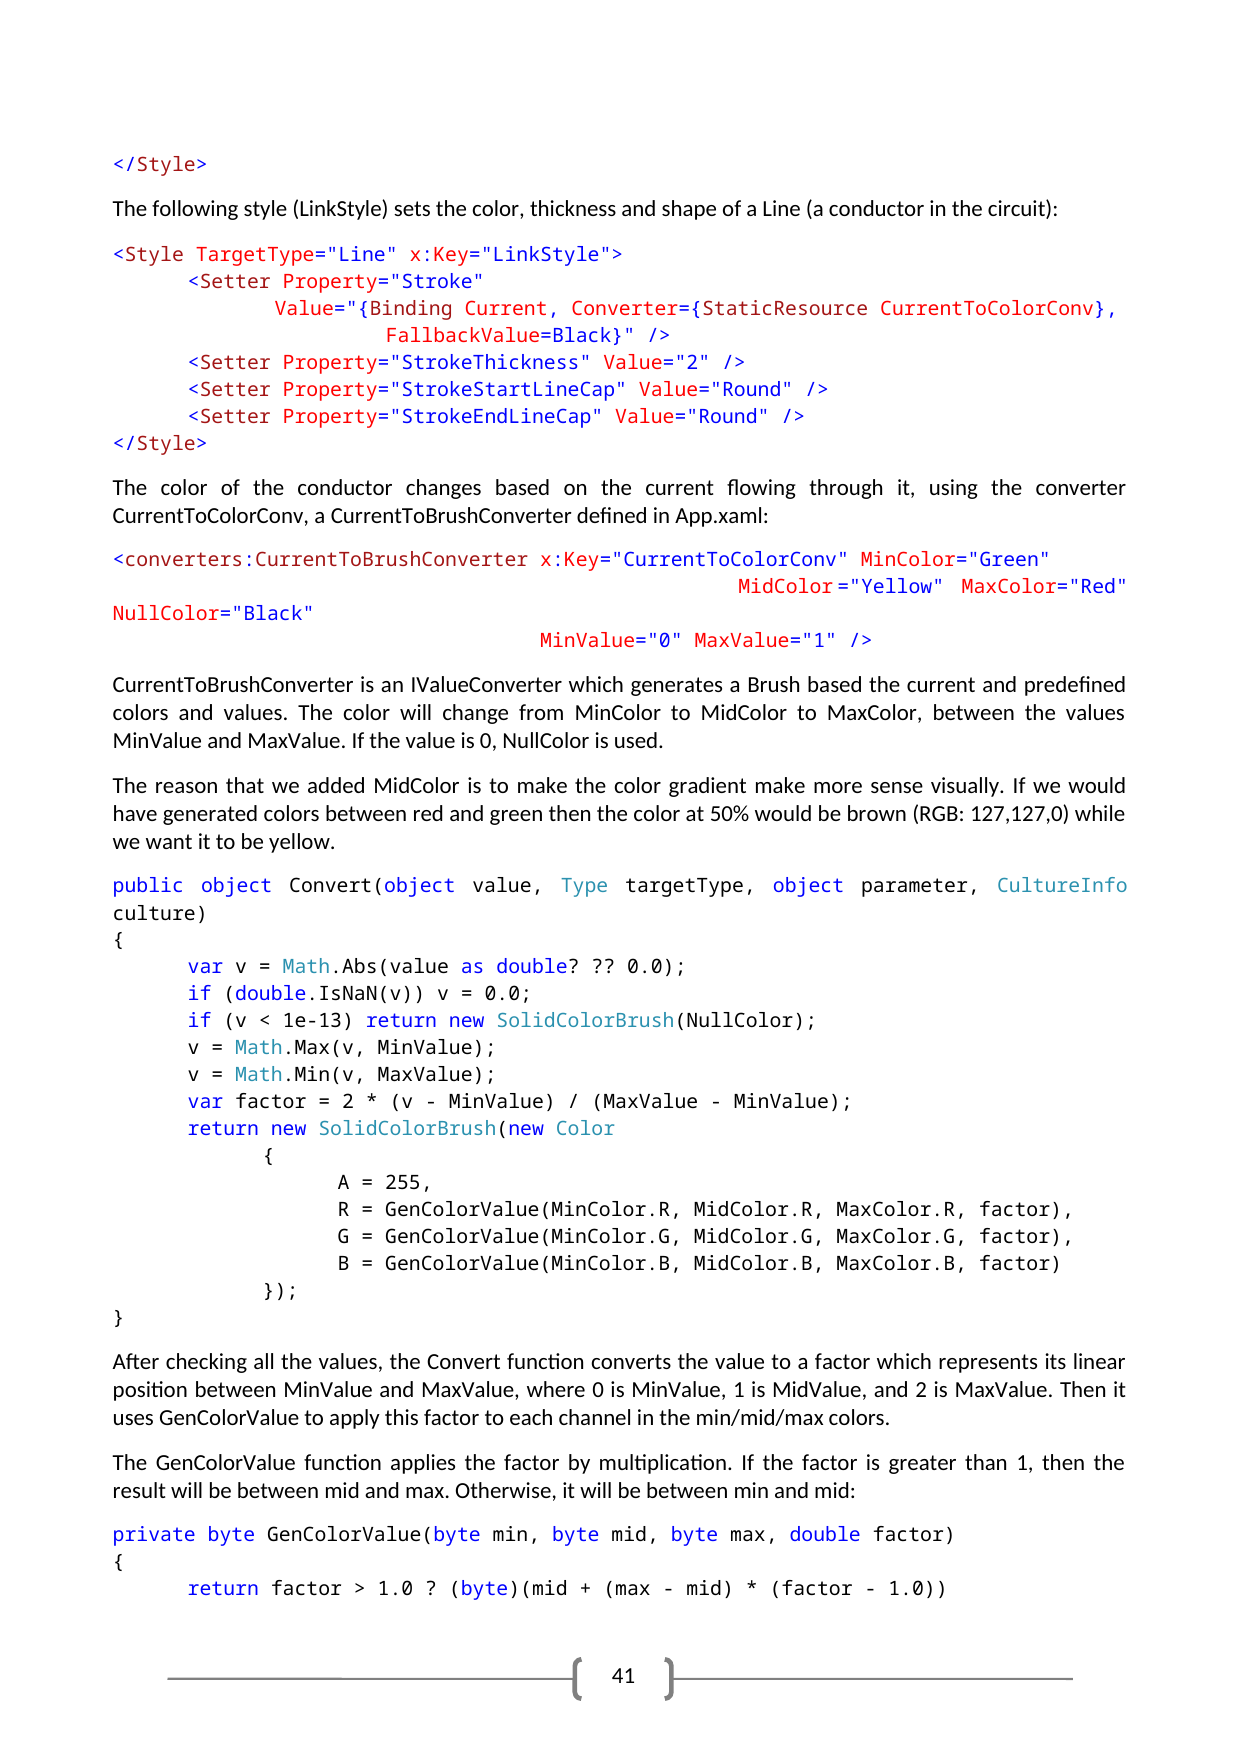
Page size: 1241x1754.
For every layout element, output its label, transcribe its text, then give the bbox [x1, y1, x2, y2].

text <converters:CurrentToBrushConverter x:Key="CurrentToColorConv" MinColor="Green" [112, 546, 1128, 573]
text private byte GenColorValue(byte min, byte mid, byte max, double factor) [112, 1521, 1128, 1547]
text { [112, 926, 1128, 953]
text <Setter Property="Stroke" [112, 267, 1128, 294]
text <Setter Property="StrokeStartLineCap" Value="Round" /> [112, 375, 1128, 402]
text R = GenColorValue(MinColor.R, MidColor.R, MaxColor.R, factor), [112, 1196, 1128, 1222]
text return factor > 1.0 ? (byte)(mid + (max - mid) * (factor - 1.0)) [112, 1574, 1128, 1601]
text var factor = 2 * (v - MinValue) / (MaxValue - MinValue); [112, 1088, 1128, 1114]
text v = Math.Max(v, MinValue); [112, 1034, 1128, 1061]
text The GenColorValue function applies the factor by multiplication. If the factor is greater than 1, then the result will be between mid and max. Otherwise, it will be between min and mid: [112, 1448, 1128, 1504]
text B = GenColorValue(MinColor.B, MidColor.B, MaxColor.B, factor) [112, 1249, 1128, 1276]
text public object Convert(object value, Type targetType, object parameter, CultureInfo culture) [112, 872, 1128, 926]
text </Style> [112, 429, 1128, 456]
text return new SolidColorBrush(new Color [112, 1114, 1128, 1142]
text { [112, 1547, 1128, 1574]
text Value="{Binding Current, Converter={StaticResource CurrentToColorConv}, [112, 294, 1128, 321]
text { [112, 1142, 1128, 1168]
text <Setter Property="StrokeEndLineCap" Value="Round" /> [112, 402, 1128, 429]
text The color of the conductor changes based on the current flowing through it, using the converter CurrentToColorConv, a CurrentToBrushConverter defined in App.xaml: [112, 473, 1128, 529]
text MidColor="Yellow" MaxColor="Red" NullColor="Black" [112, 573, 1128, 627]
text MinValue="0" MaxValue="1" /> [112, 627, 1128, 654]
text </Style> [112, 150, 1128, 177]
text CurrentToBrushConverter is an IValueConverter which generates a Brush based the current and predefined colors and values. The color will change from MinColor to MidColor to MaxColor, between the values MinValue and MaxValue. If the value is 0, NullColor is used. [112, 670, 1128, 754]
text <Style TargetType="Line" x:Key="LinkStyle"> [112, 241, 1128, 267]
text } [112, 1303, 1128, 1330]
text }); [112, 1276, 1128, 1303]
text FallbackValue=Black}" /> [112, 321, 1128, 348]
text The reason that we added MidColor is to make the color gradient make more sense visually. If we would have generated colors between red and green then the color at 50% would be brown (RGB: 127,127,0) while we want it to be yellow. [112, 771, 1128, 855]
text <Setter Property="StrokeThickness" Value="2" /> [112, 348, 1128, 375]
text v = Math.Min(v, MaxValue); [112, 1061, 1128, 1088]
text A = 255, [112, 1168, 1128, 1196]
text if (double.IsNaN(v)) v = 0.0; [112, 980, 1128, 1007]
text var v = Math.Abs(value as double? ?? 0.0); [112, 953, 1128, 980]
text G = GenColorValue(MinColor.G, MidColor.G, MaxColor.G, factor), [112, 1222, 1128, 1249]
text After checking all the values, the Convert function converts the value to a factor which represents its linear position between MinValue and MaxValue, where 0 is MinValue, 1 is MidValue, and 2 is MaxValue. Then it uses GenColorValue to apply this factor to each channel in the min/mid/max colors. [112, 1347, 1128, 1431]
text if (v < 1e-13) return new SolidColorBrush(NullColor); [112, 1007, 1128, 1034]
text The following style (LinkStyle) sets the color, thickness and shape of a Line (a conductor in the circuit): [112, 194, 1128, 222]
